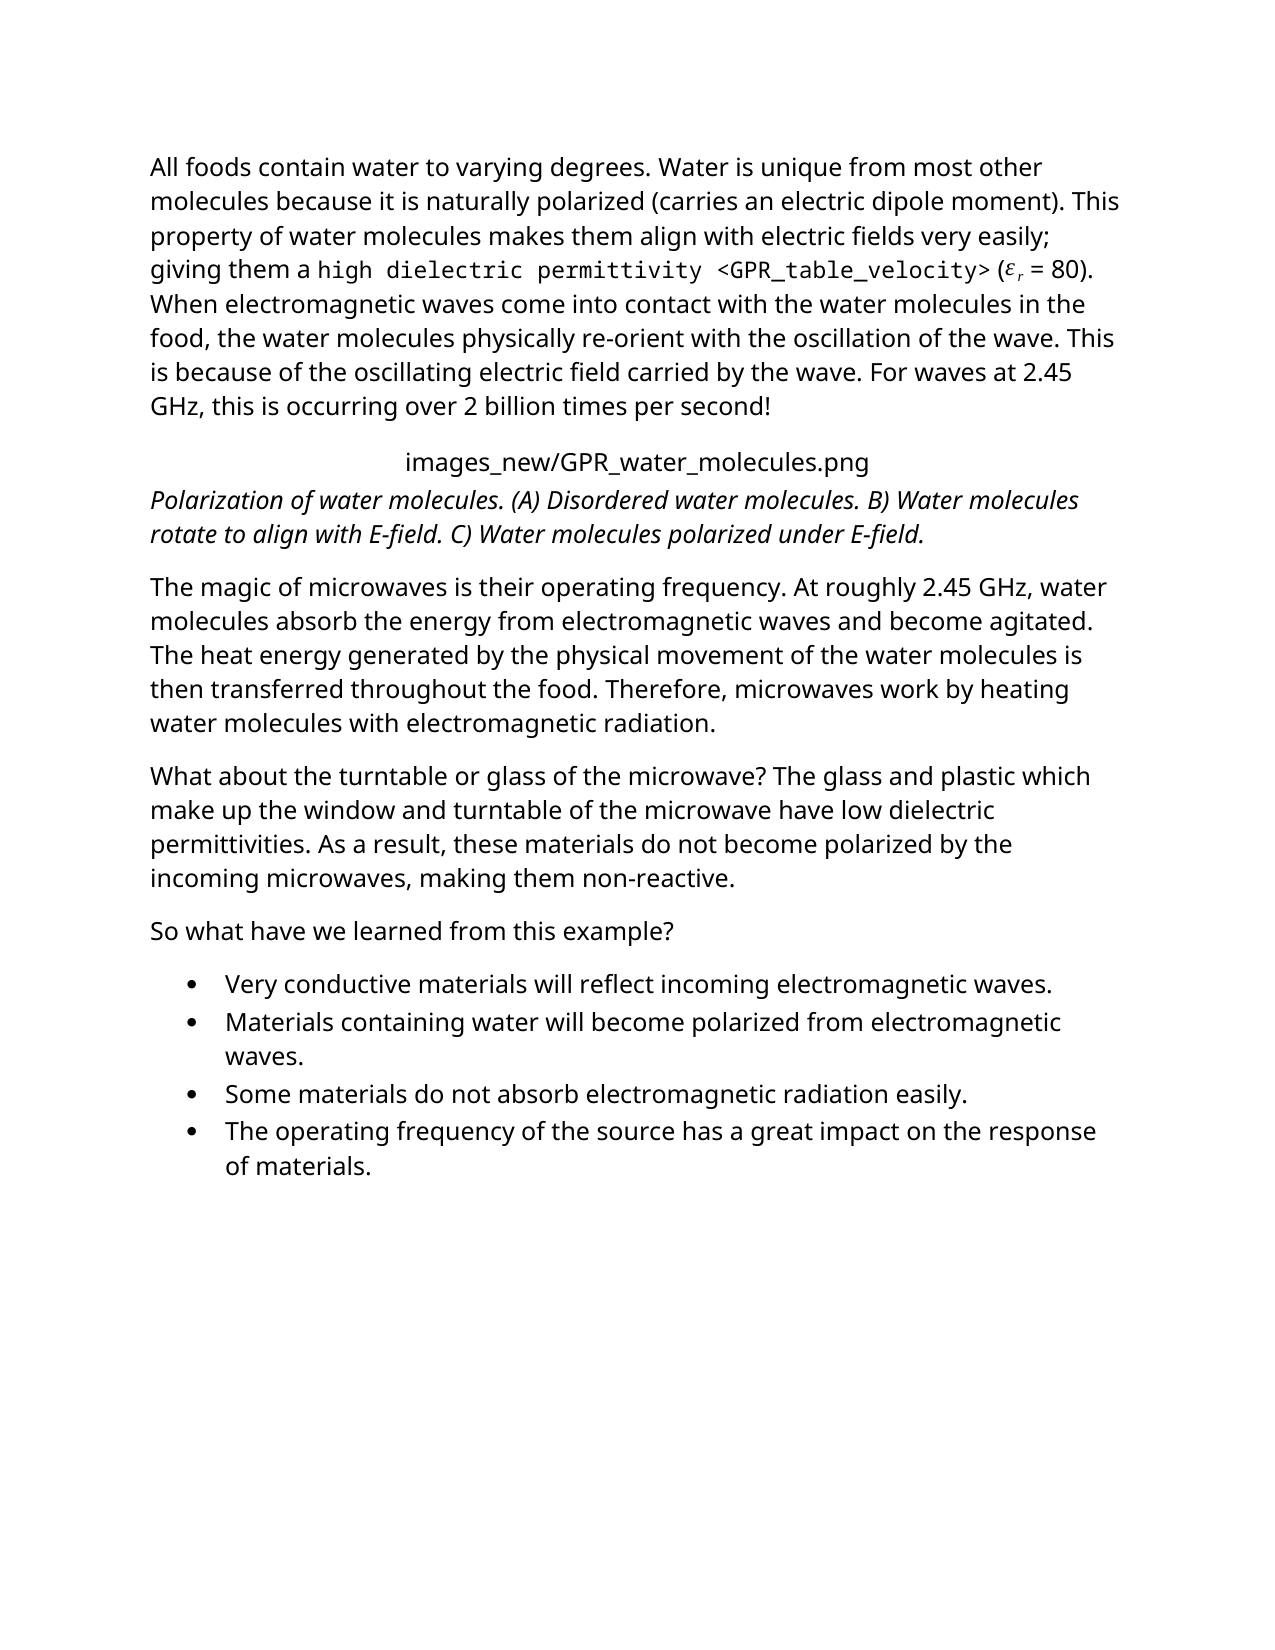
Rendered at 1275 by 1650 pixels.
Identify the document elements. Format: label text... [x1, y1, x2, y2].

table_header images_new/GPR_water_molecules.png [225, 441, 1050, 483]
list Some materials do not absorb electromagnetic radiation easily. [187, 1076, 1125, 1110]
list The operating frequency of the source has a great impact on the response of materials. [187, 1114, 1125, 1182]
text The magic of microwaves is their operating frequency. At roughly 2.45 GHz, water molecules absorb the energy from electromagnetic waves and become agitated. The heat energy generated by the physical movement of the water molecules is then transferred throughout the food. Therefore, microwaves work by heating water molecules with electromagnetic radiation. [150, 570, 1125, 740]
text What about the turntable or glass of the microwave? The glass and plastic which make up the window and turntable of the microwave have low dielectric permittivities. As a result, these materials do not become polarized by the incoming microwaves, making them non-reactive. [150, 759, 1125, 895]
list Materials containing water will become polarized from electromagnetic waves. [187, 1004, 1125, 1072]
text So what have we learned from this example? [150, 914, 1125, 948]
text Polarization of water molecules. (A) Disordered water molecules. B) Water molecules rotate to align with E-field. C) Water molecules polarized under E-field. [150, 483, 1125, 551]
list Very conductive materials will reflect incoming electromagnetic waves. [187, 967, 1125, 1001]
text All foods contain water to varying degrees. Water is unique from most other molecules because it is naturally polarized (carries an electric dipole moment). This property of water molecules makes them align with electric fields very easily; giving them a high dielectric permittivity <GPR_table_velocity> ( = 80). When electromagnetic waves come into contact with the water molecules in the food, the water molecules physically re-orient with the oscillation of the wave. This is because of the oscillating electric field carried by the wave. For waves at 2.45 GHz, this is occurring over 2 billion times per second! [150, 150, 1125, 422]
